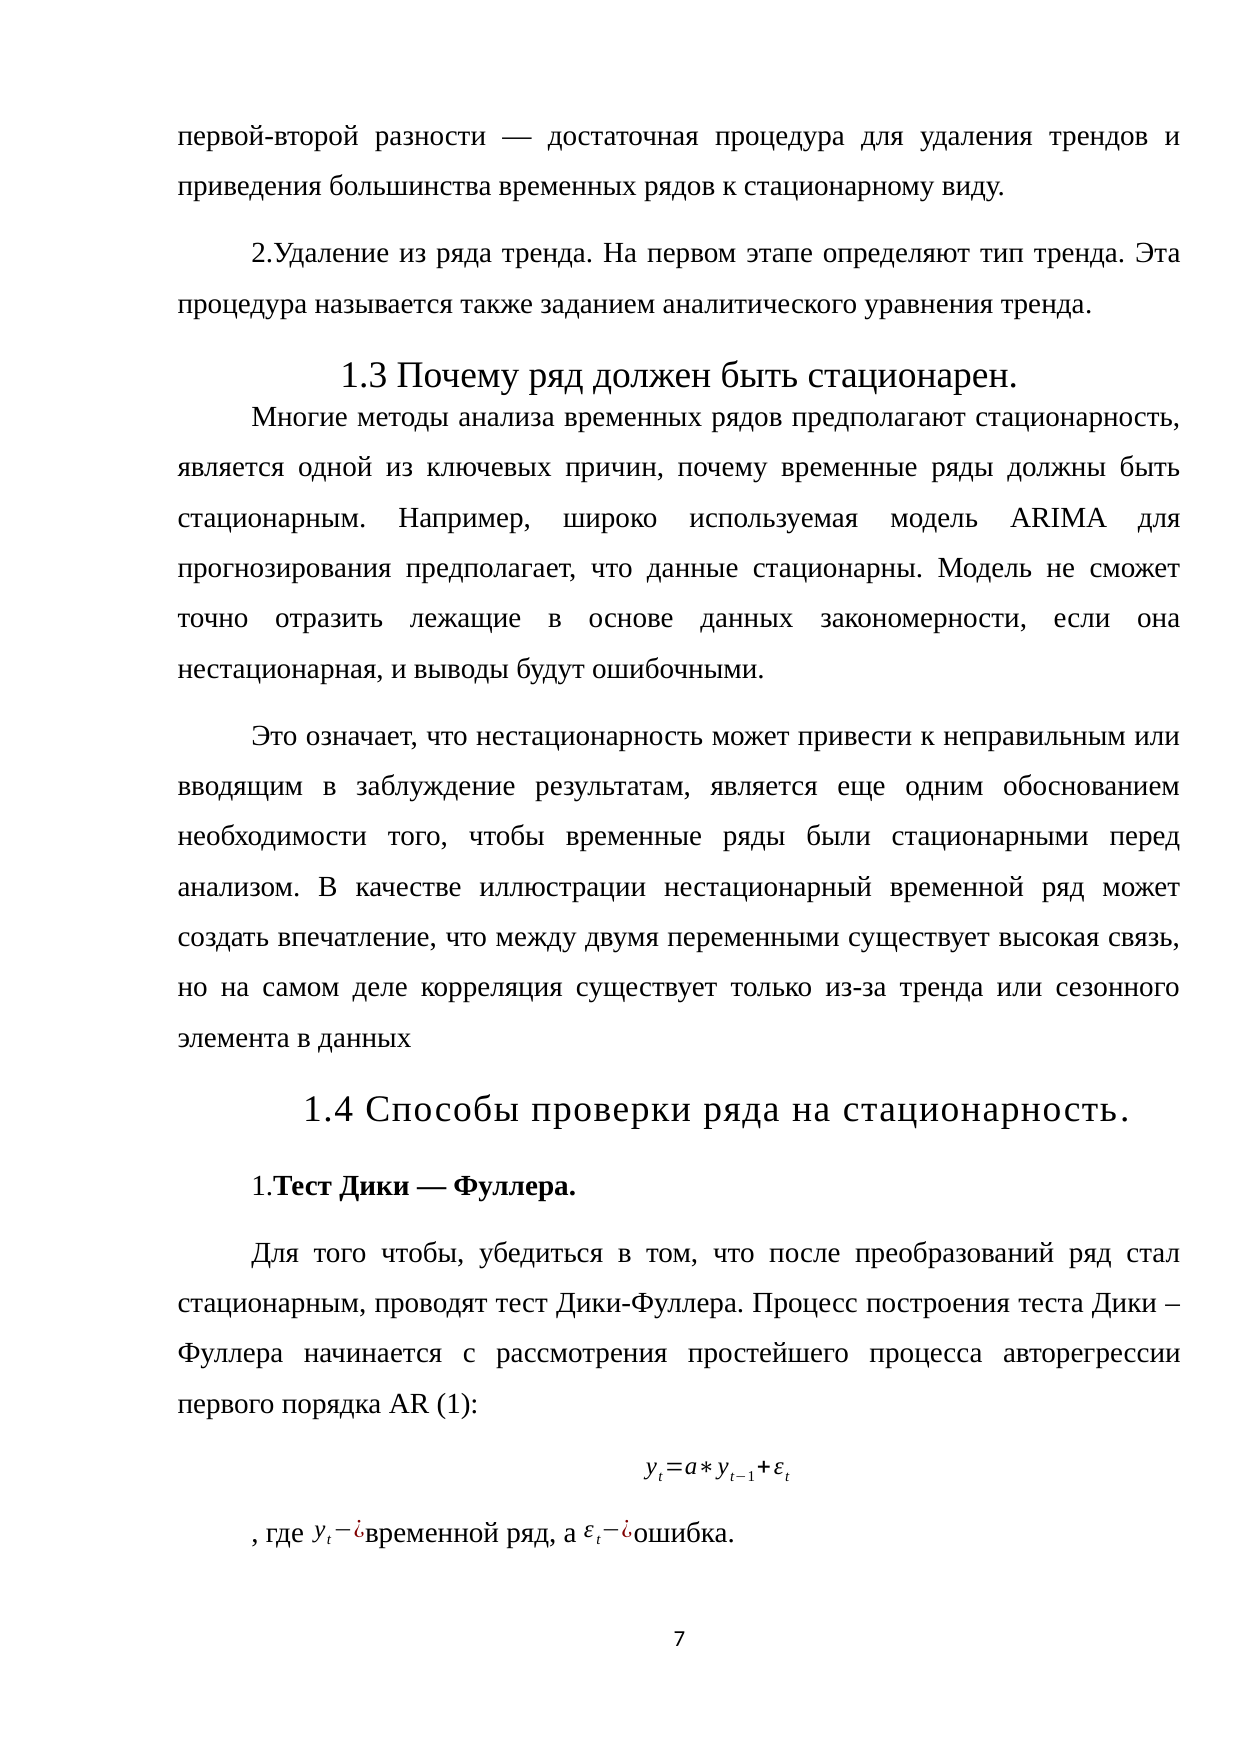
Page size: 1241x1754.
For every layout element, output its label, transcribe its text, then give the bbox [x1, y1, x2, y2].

subtitle 1.4 Способы проверки ряда на стационарность. [177, 1087, 1181, 1130]
text 1.Тест Дики — Фуллера. [177, 1168, 1181, 1202]
text Многие методы анализа временных рядов предполагают стационарность, является одной из ключевых причин, почему временные ряды должны быть стационарным. Например, широко используемая модель ARIMA для прогнозирования предполагает, что данные стационарны. Модель не сможет точно отразить лежащие в основе данных закономерности, если она нестационарная, и выводы будут ошибочными. [177, 399, 1181, 684]
text Для того чтобы, убедиться в том, что после преобразований ряд стал стационарным, проводят тест Дики-Фуллера. Процесс построения теста Дики – Фуллера начинается с рассмотрения простейшего процесса авторегрессии первого порядка AR (1): [177, 1235, 1181, 1419]
subtitle 1.3 Почему ряд должен быть стационарен. [177, 353, 1181, 396]
text , где временной ряд, а ошибка. [177, 1515, 1181, 1548]
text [177, 118, 1181, 202]
text Это означает, что нестационарность может привести к неправильным или вводящим в заблуждение результатам, является еще одним обоснованием необходимости того, чтобы временные ряды были стационарными перед анализом. В качестве иллюстрации нестационарный временной ряд может создать впечатление, что между двумя переменными существует высокая связь, но на самом деле корреляция существует только из-за тренда или сезонного элемента в данных [177, 718, 1181, 1053]
text 2.Удаление из ряда тренда. На первом этапе определяют тип тренда. Эта процедура называется также заданием аналитического уравнения тренда. [177, 235, 1181, 319]
